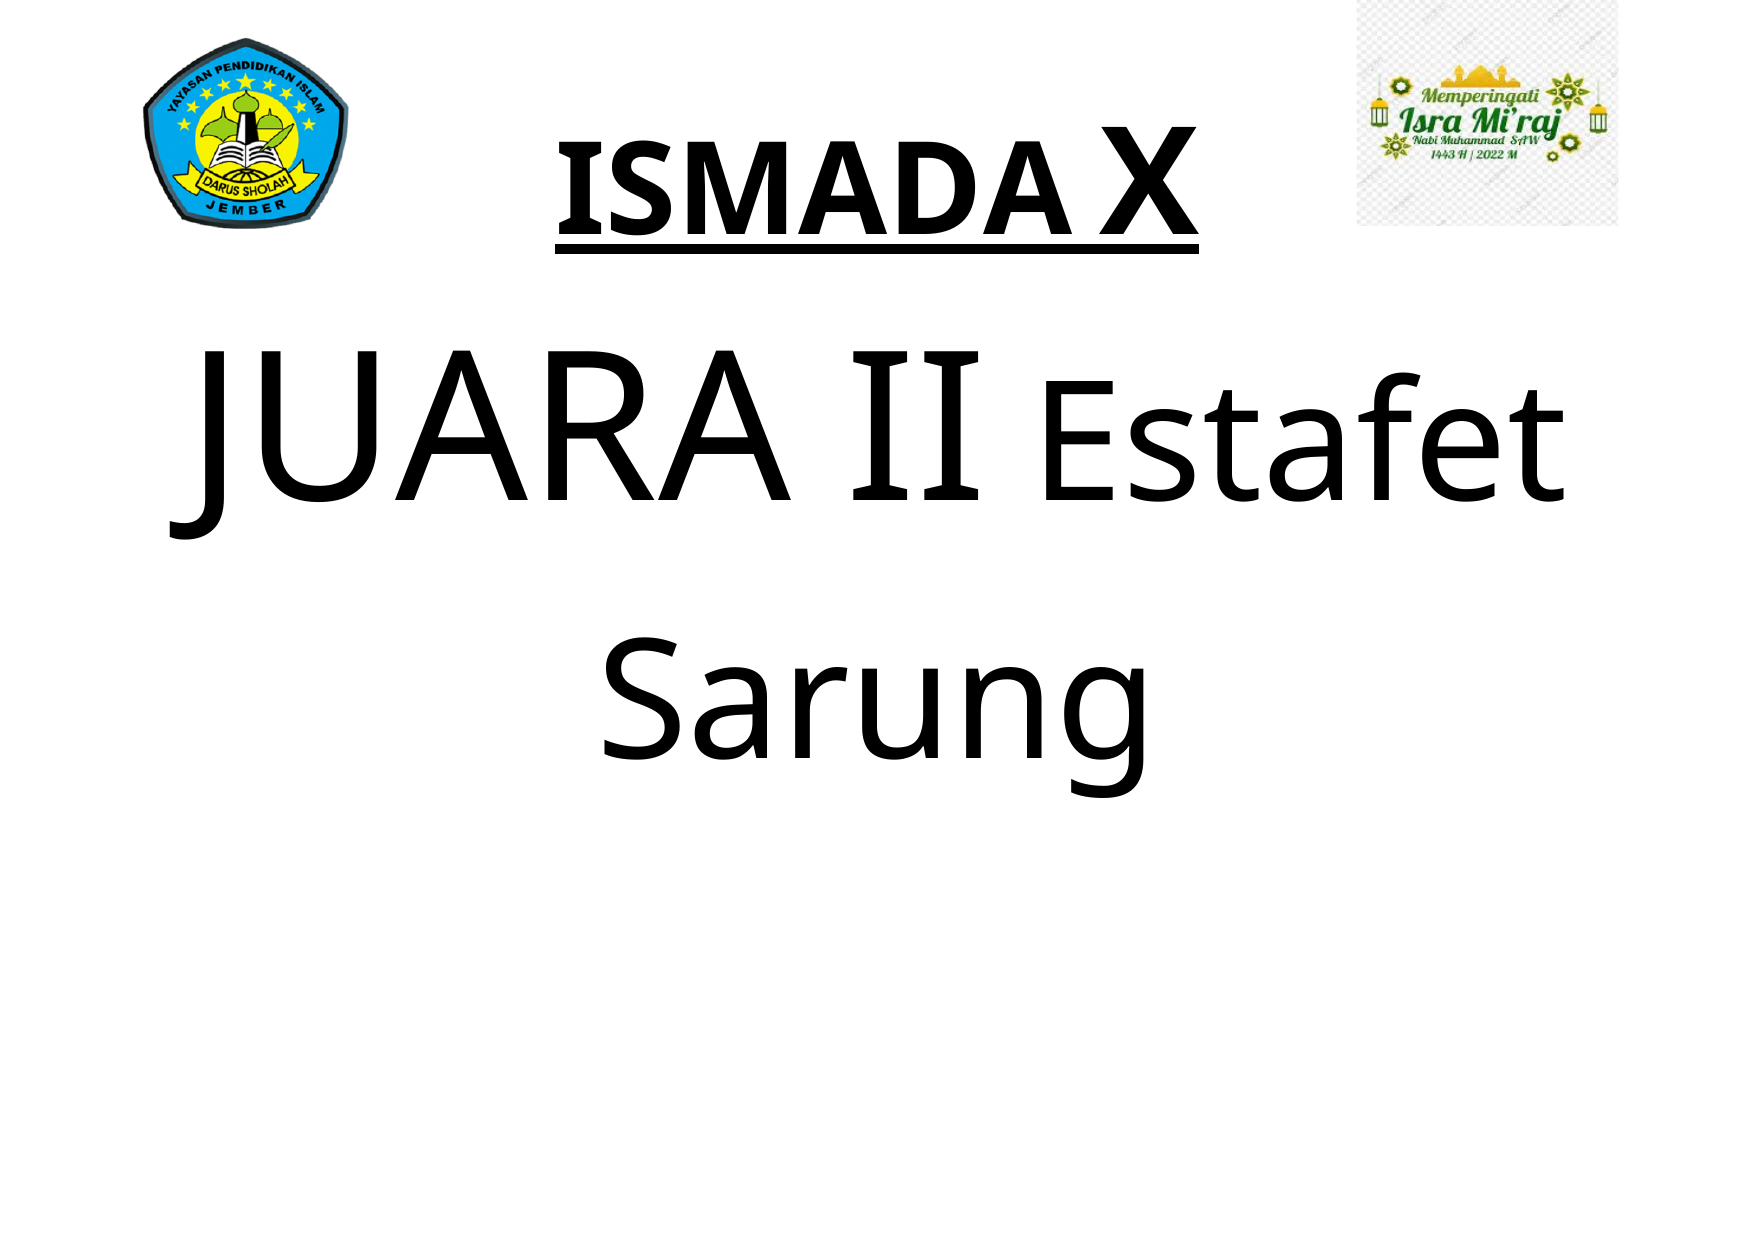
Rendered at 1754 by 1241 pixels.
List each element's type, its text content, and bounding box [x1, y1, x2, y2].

picture [1356, 0, 1619, 226]
picture [140, 35, 352, 232]
text JUARA II Estafet Sarung [150, 278, 1604, 807]
